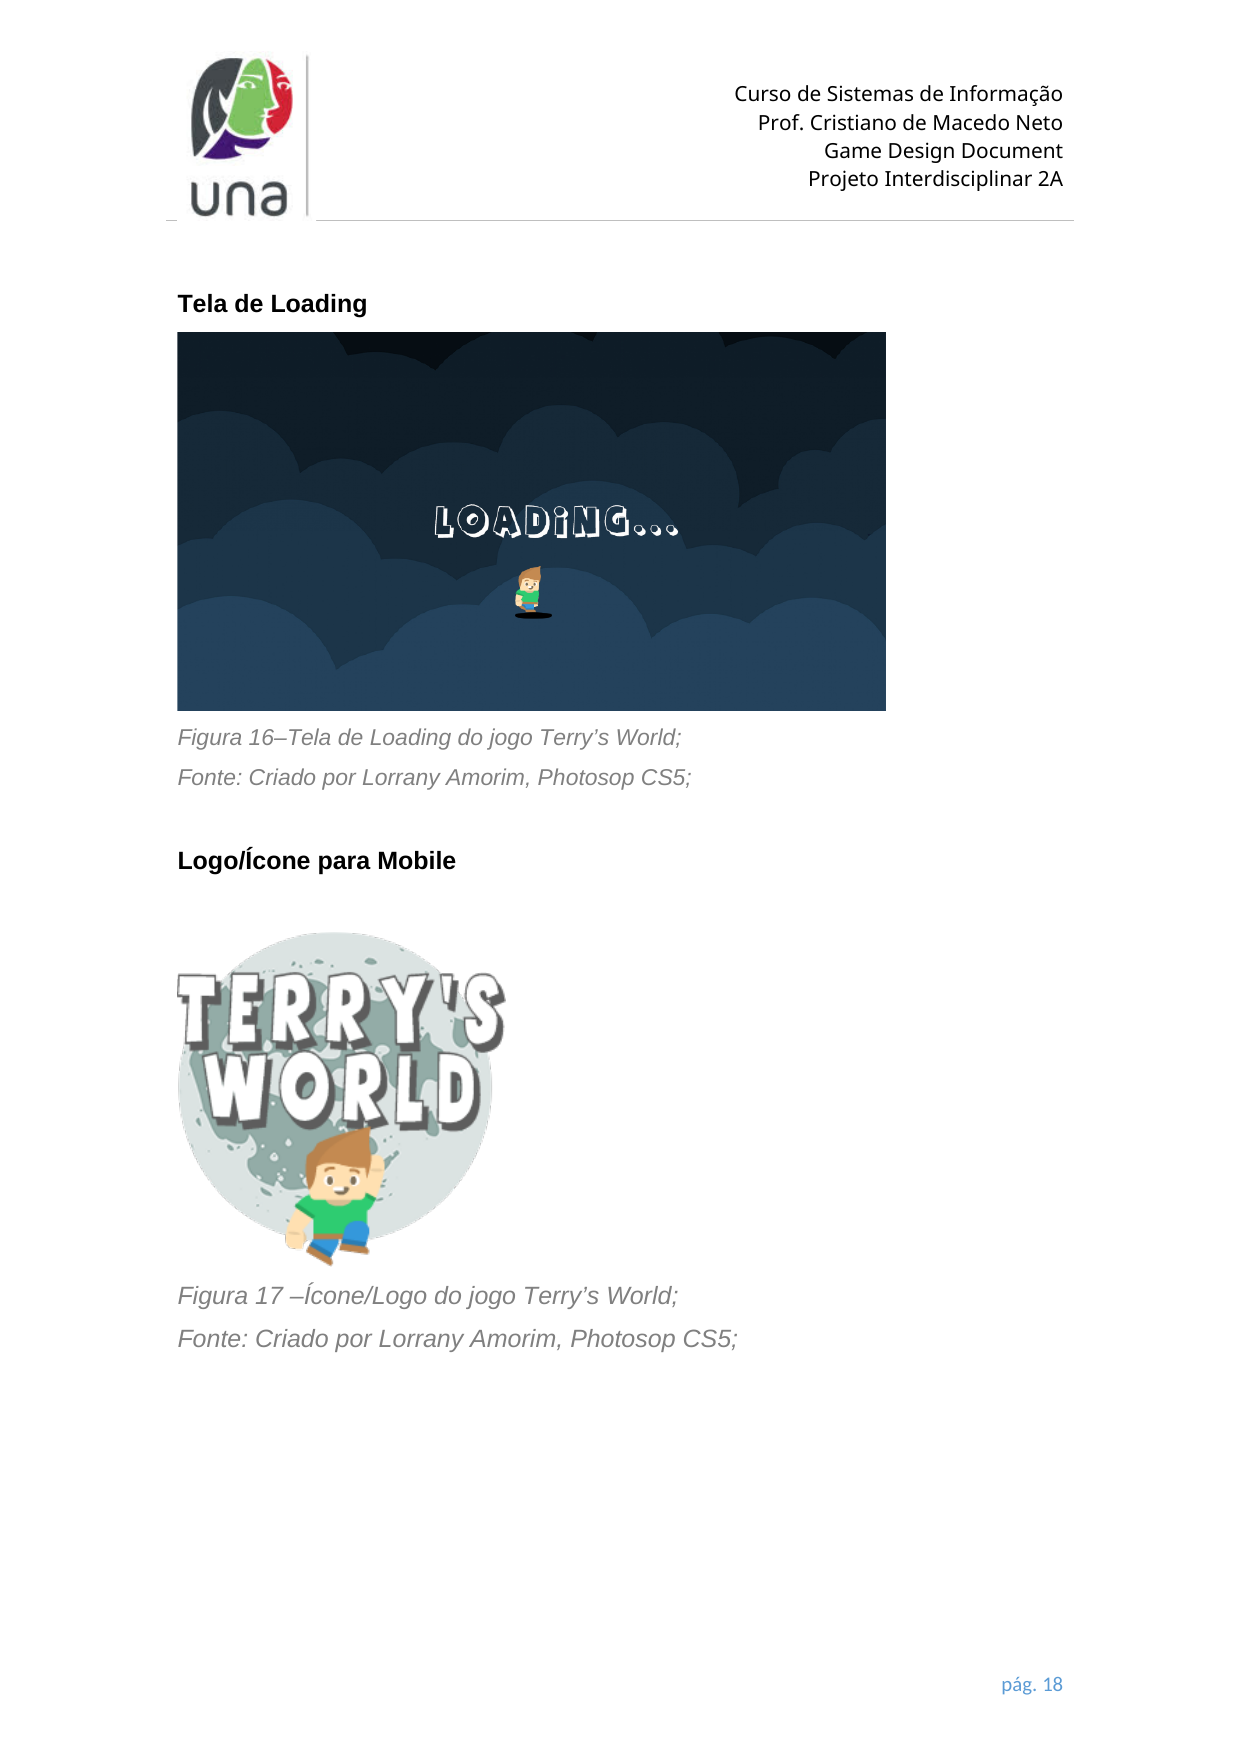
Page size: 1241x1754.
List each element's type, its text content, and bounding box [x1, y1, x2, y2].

text Fonte: Criado por Lorrany Amorim, Photosop CS5; [177, 1324, 1063, 1353]
picture [177, 51, 317, 221]
picture [177, 932, 506, 1267]
picture [177, 332, 886, 711]
text Figura 16–Tela de Loading do jogo Terry’s World; [177, 724, 1063, 750]
text Fonte: Criado por Lorrany Amorim, Photosop CS5; [177, 763, 1063, 790]
text Figura 17 –Ícone/Logo do jogo Terry’s World; [177, 1281, 1063, 1309]
text Logo/Ícone para Mobile [177, 846, 1063, 875]
text Tela de Loading [177, 289, 1063, 318]
